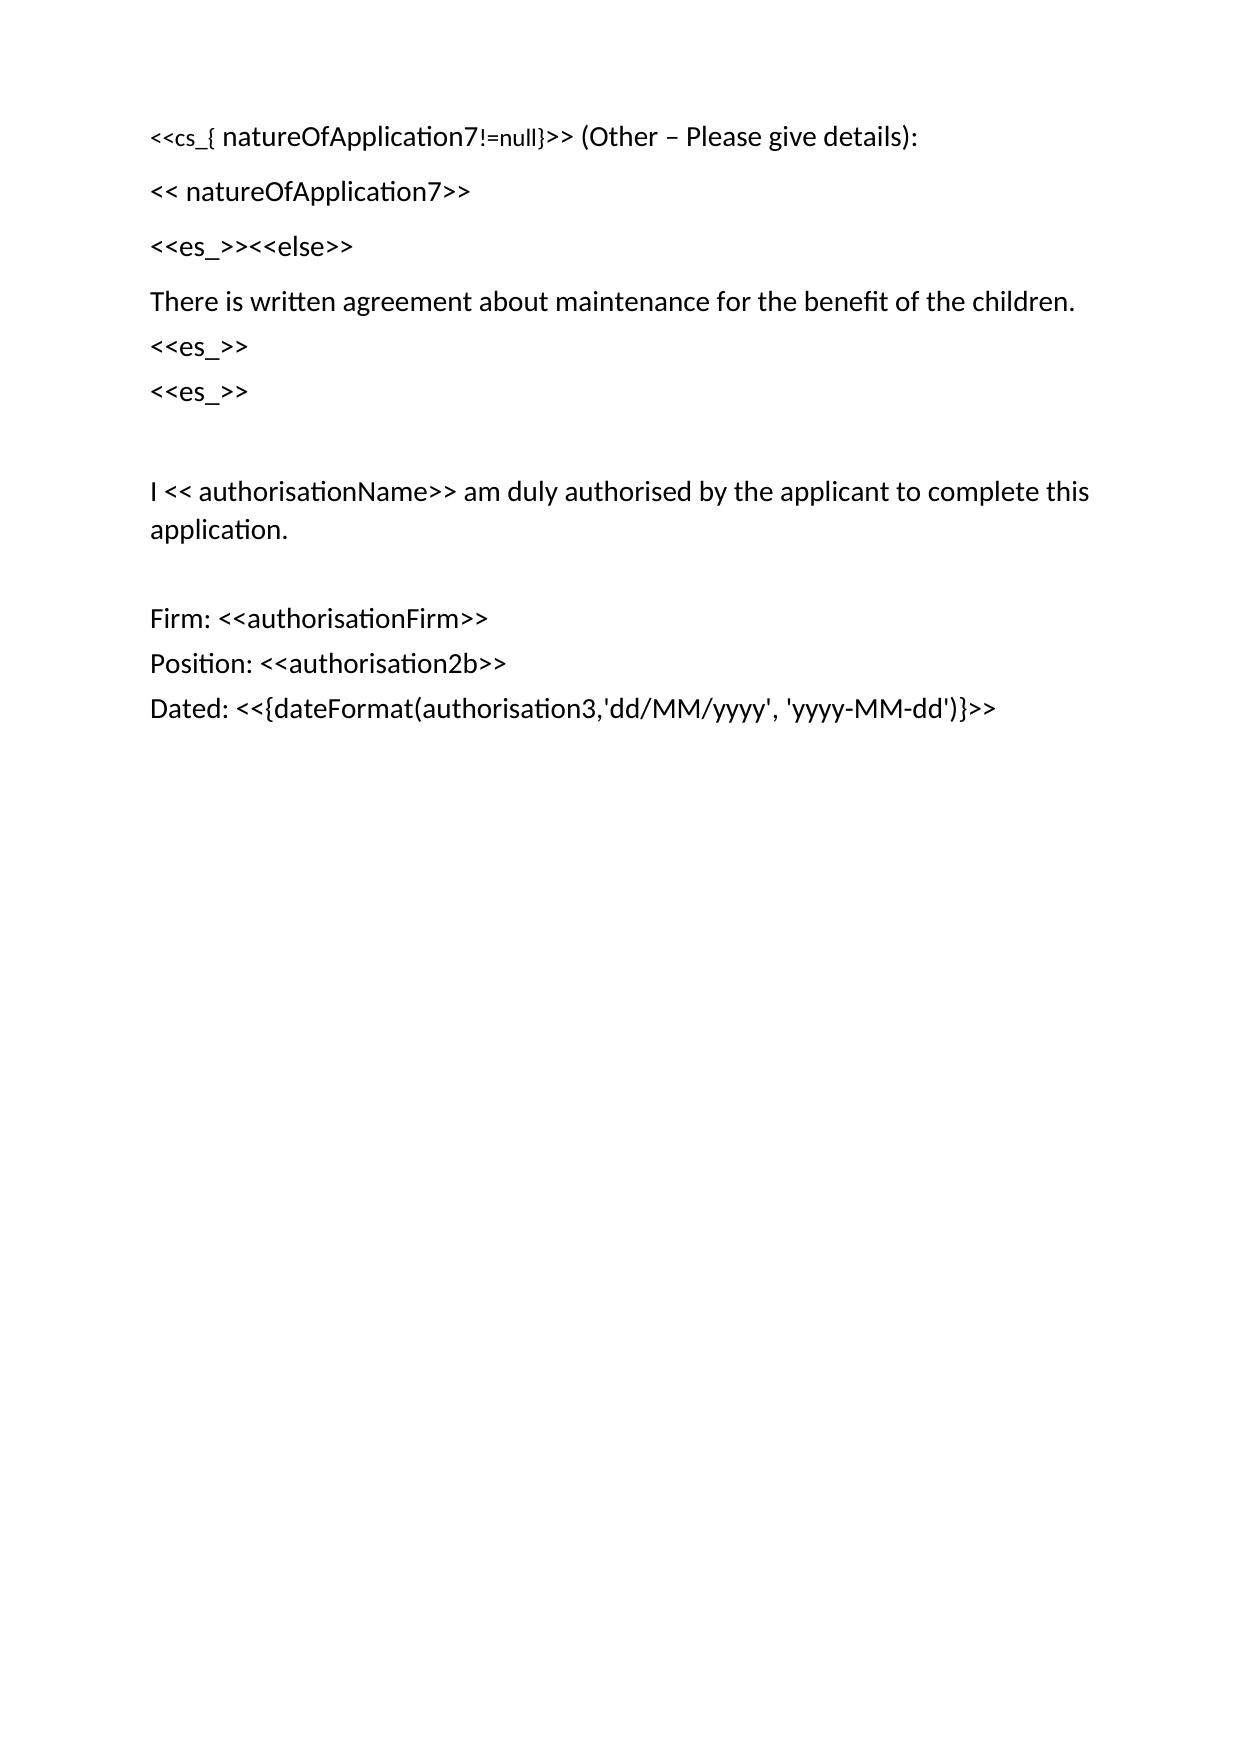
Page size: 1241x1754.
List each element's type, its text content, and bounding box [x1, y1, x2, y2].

text Dated: <<{dateFormat(authorisation3,'dd/MM/yyyy', 'yyyy-MM-dd')}>> [150, 690, 1090, 725]
text <<cs_{ natureOfApplication7!=null}>> (Other – Please give details): [150, 118, 1090, 154]
text <<es_>><<else>> [150, 228, 1090, 264]
text << natureOfApplication7>> [150, 173, 1090, 209]
text There is written agreement about maintenance for the benefit of the children. [150, 283, 1090, 319]
text <<es_>> [150, 328, 1090, 364]
text Position: <<authorisation2b>> [150, 645, 1090, 681]
text <<es_>> [150, 373, 1090, 408]
text Firm: <<authorisationFirm>> [150, 600, 1090, 636]
text I << authorisationName>> am duly authorised by the applicant to complete this application. [150, 473, 1090, 547]
